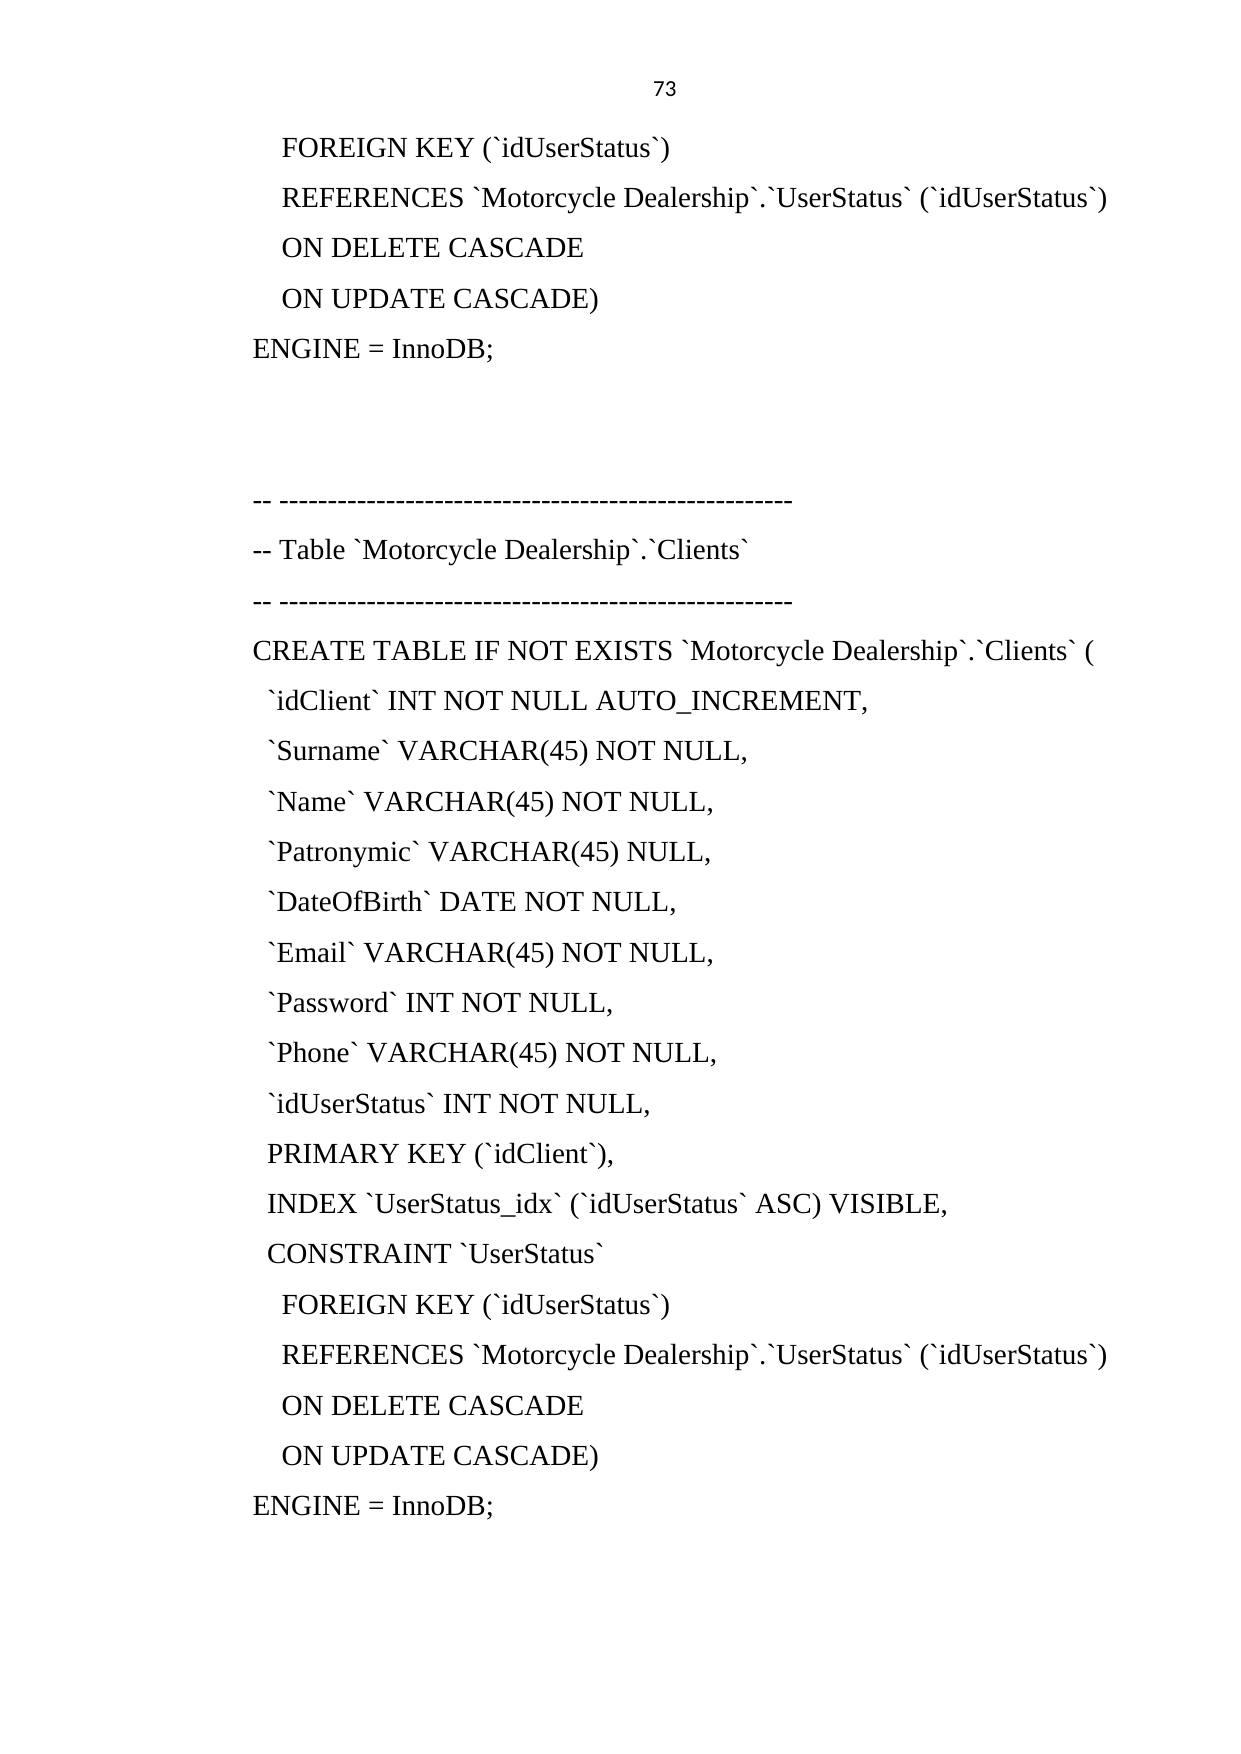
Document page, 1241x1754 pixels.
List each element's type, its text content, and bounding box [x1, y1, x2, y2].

list ENGINE = InnoDB; [252, 1488, 1152, 1522]
list CONSTRAINT `UserStatus` [252, 1237, 1152, 1270]
list CREATE TABLE IF NOT EXISTS `Motorcycle Dealership`.`Clients` ( [252, 633, 1152, 666]
list ON DELETE CASCADE [252, 230, 1152, 264]
list -- Table `Motorcycle Dealership`.`Clients` [252, 532, 1152, 566]
list -- ----------------------------------------------------- [252, 482, 1152, 516]
list -- ----------------------------------------------------- [252, 583, 1152, 616]
list ENGINE = InnoDB; [252, 331, 1152, 364]
list `Phone` VARCHAR(45) NOT NULL, [252, 1035, 1152, 1069]
list `idClient` INT NOT NULL AUTO_INCREMENT, [252, 683, 1152, 717]
list ON UPDATE CASCADE) [252, 281, 1152, 314]
list `Surname` VARCHAR(45) NOT NULL, [252, 733, 1152, 767]
list `Email` VARCHAR(45) NOT NULL, [252, 935, 1152, 968]
list `Password` INT NOT NULL, [252, 985, 1152, 1019]
list INDEX `UserStatus_idx` (`idUserStatus` ASC) VISIBLE, [252, 1186, 1152, 1220]
list FOREIGN KEY (`idUserStatus`) [252, 130, 1152, 163]
list ON UPDATE CASCADE) [252, 1438, 1152, 1471]
list PRIMARY KEY (`idClient`), [252, 1136, 1152, 1169]
list REFERENCES `Motorcycle Dealership`.`UserStatus` (`idUserStatus`) [252, 180, 1152, 214]
list `Patronymic` VARCHAR(45) NULL, [252, 834, 1152, 868]
list `Name` VARCHAR(45) NOT NULL, [252, 784, 1152, 817]
list REFERENCES `Motorcycle Dealership`.`UserStatus` (`idUserStatus`) [252, 1337, 1152, 1371]
list `DateOfBirth` DATE NOT NULL, [252, 884, 1152, 918]
list ON DELETE CASCADE [252, 1388, 1152, 1421]
list `idUserStatus` INT NOT NULL, [252, 1086, 1152, 1119]
list FOREIGN KEY (`idUserStatus`) [252, 1287, 1152, 1321]
